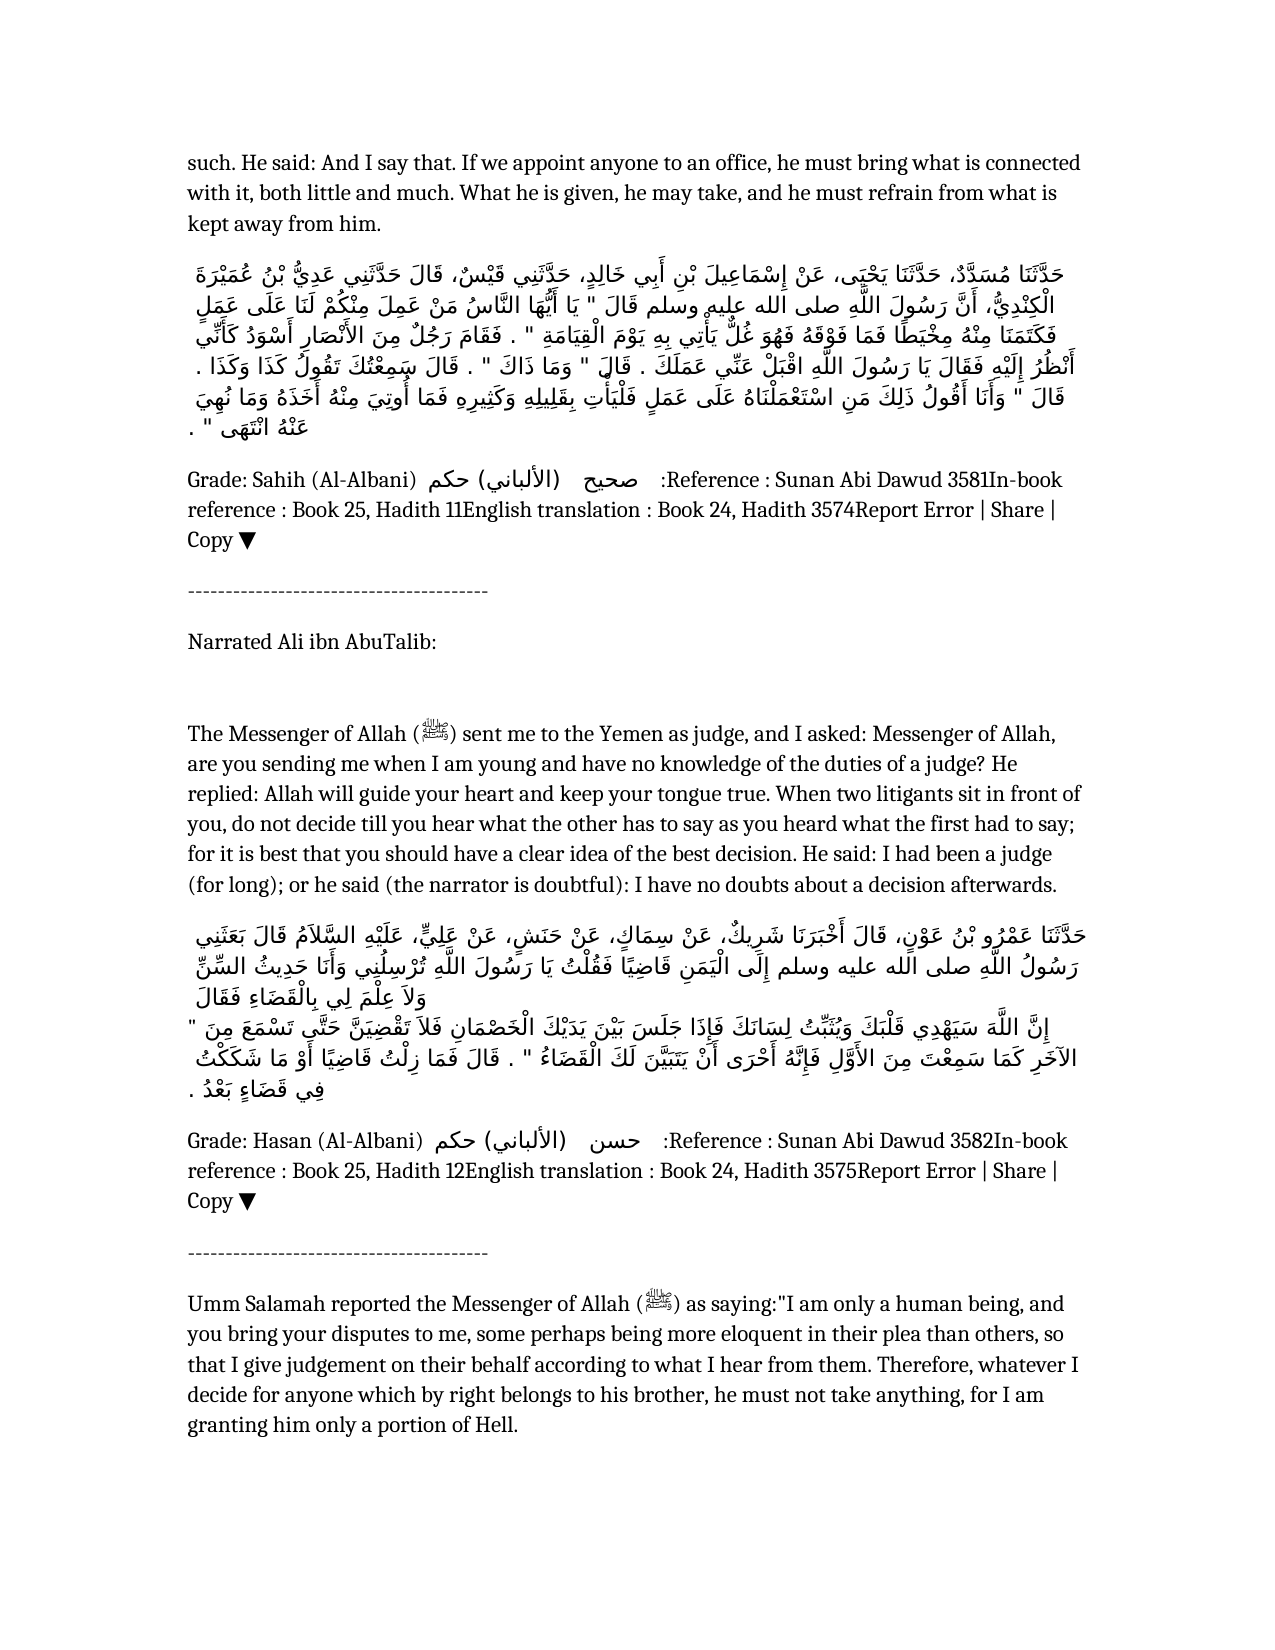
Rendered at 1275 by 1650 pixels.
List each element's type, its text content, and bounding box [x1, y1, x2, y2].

text ---------------------------------------- [187, 578, 1087, 604]
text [187, 150, 1087, 237]
text Umm Salamah reported the Messenger of Allah (ﷺ) as saying:"I am only a human being, and you bring your disputes to me, some perhaps being more eloquent in their plea than others, so that I give judgement on their behalf according to what I hear from them. Therefore, whatever I decide for anyone which by right belongs to his brother, he must not take anything, for I am granting him only a portion of Hell. [187, 1290, 1087, 1438]
text ---------------------------------------- [187, 1239, 1087, 1266]
text Narrated Ali ibn AbuTalib: The Messenger of Allah (ﷺ) sent me to the Yemen as judge, and I asked: Messenger of Allah, are you sending me when I am young and have no knowledge of the duties of a judge? He replied: Allah will guide your heart and keep your tongue true. When two litigants sit in front of you, do not decide till you hear what the other has to say as you heard what the first had to say; for it is best that you should have a clear idea of the best decision. He said: I had been a judge (for long); or he said (the narrator is doubtful): I have no doubts about a decision afterwards. [187, 629, 1087, 898]
text Grade: Hasan (Al-Albani) حسن (الألباني) حكم :Reference : Sunan Abi Dawud 3582In-book reference : Book 25, Hadith 12English translation : Book 24, Hadith 3575Report Error | Share | Copy ▼ [187, 1127, 1087, 1215]
text حَدَّثَنَا مُسَدَّدٌ، حَدَّثَنَا يَحْيَى، عَنْ إِسْمَاعِيلَ بْنِ أَبِي خَالِدٍ، حَدَّثَنِي قَيْسٌ، قَالَ حَدَّثَنِي عَدِيُّ بْنُ عُمَيْرَةَ الْكِنْدِيُّ، أَنَّ رَسُولَ اللَّهِ صلى الله عليه وسلم قَالَ ‏"‏ يَا أَيُّهَا النَّاسُ مَنْ عَمِلَ مِنْكُمْ لَنَا عَلَى عَمَلٍ فَكَتَمَنَا مِنْهُ مِخْيَطًا فَمَا فَوْقَهُ فَهُوَ غُلٌّ يَأْتِي بِهِ يَوْمَ الْقِيَامَةِ ‏"‏ ‏.‏ فَقَامَ رَجُلٌ مِنَ الأَنْصَارِ أَسْوَدُ كَأَنِّي أَنْظُرُ إِلَيْهِ فَقَالَ يَا رَسُولَ اللَّهِ اقْبَلْ عَنِّي عَمَلَكَ ‏.‏ قَالَ ‏"‏ وَمَا ذَاكَ ‏"‏ ‏.‏ قَالَ سَمِعْتُكَ تَقُولُ كَذَا وَكَذَا ‏.‏ قَالَ ‏"‏ وَأَنَا أَقُولُ ذَلِكَ مَنِ اسْتَعْمَلْنَاهُ عَلَى عَمَلٍ فَلْيَأْتِ بِقَلِيلِهِ وَكَثِيرِهِ فَمَا أُوتِيَ مِنْهُ أَخَذَهُ وَمَا نُهِيَ عَنْهُ انْتَهَى ‏"‏ ‏.‏ [187, 261, 1087, 441]
text Grade: Sahih (Al-Albani) صحيح (الألباني) حكم :Reference : Sunan Abi Dawud 3581In-book reference : Book 25, Hadith 11English translation : Book 24, Hadith 3574Report Error | Share | Copy ▼ [187, 466, 1087, 553]
text حَدَّثَنَا عَمْرُو بْنُ عَوْنٍ، قَالَ أَخْبَرَنَا شَرِيكٌ، عَنْ سِمَاكٍ، عَنْ حَنَشٍ، عَنْ عَلِيٍّ، عَلَيْهِ السَّلاَمُ قَالَ بَعَثَنِي رَسُولُ اللَّهِ صلى الله عليه وسلم إِلَى الْيَمَنِ قَاضِيًا فَقُلْتُ يَا رَسُولَ اللَّهِ تُرْسِلُنِي وَأَنَا حَدِيثُ السِّنِّ وَلاَ عِلْمَ لِي بِالْقَضَاءِ فَقَالَ ‏ "‏ إِنَّ اللَّهَ سَيَهْدِي قَلْبَكَ وَيُثَبِّتُ لِسَانَكَ فَإِذَا جَلَسَ بَيْنَ يَدَيْكَ الْخَصْمَانِ فَلاَ تَقْضِيَنَّ حَتَّى تَسْمَعَ مِنَ الآخَرِ كَمَا سَمِعْتَ مِنَ الأَوَّلِ فَإِنَّهُ أَحْرَى أَنْ يَتَبَيَّنَ لَكَ الْقَضَاءُ ‏"‏ ‏.‏ قَالَ فَمَا زِلْتُ قَاضِيًا أَوْ مَا شَكَكْتُ فِي قَضَاءٍ بَعْدُ ‏.‏ [187, 922, 1087, 1102]
